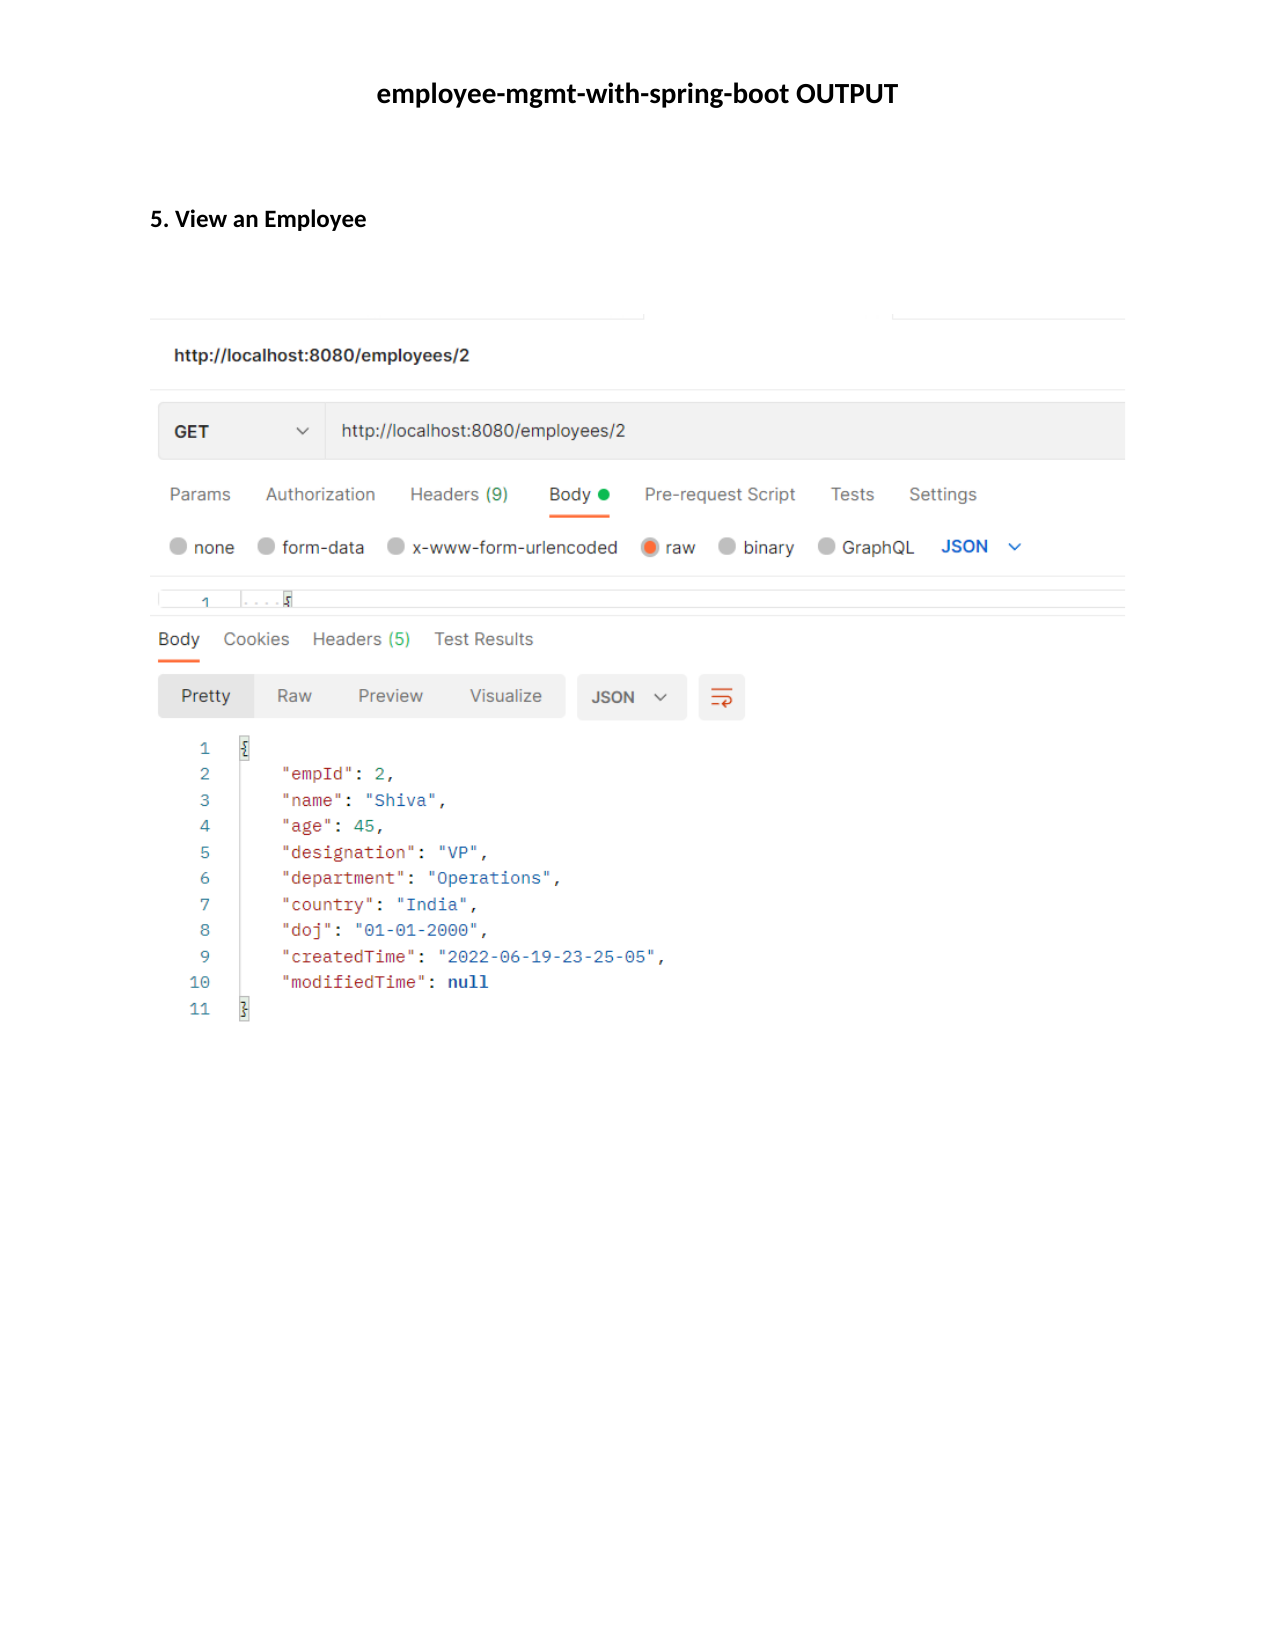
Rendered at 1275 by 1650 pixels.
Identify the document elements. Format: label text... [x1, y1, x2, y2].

picture [150, 314, 1125, 1091]
text 5. View an Employee [150, 203, 1125, 233]
